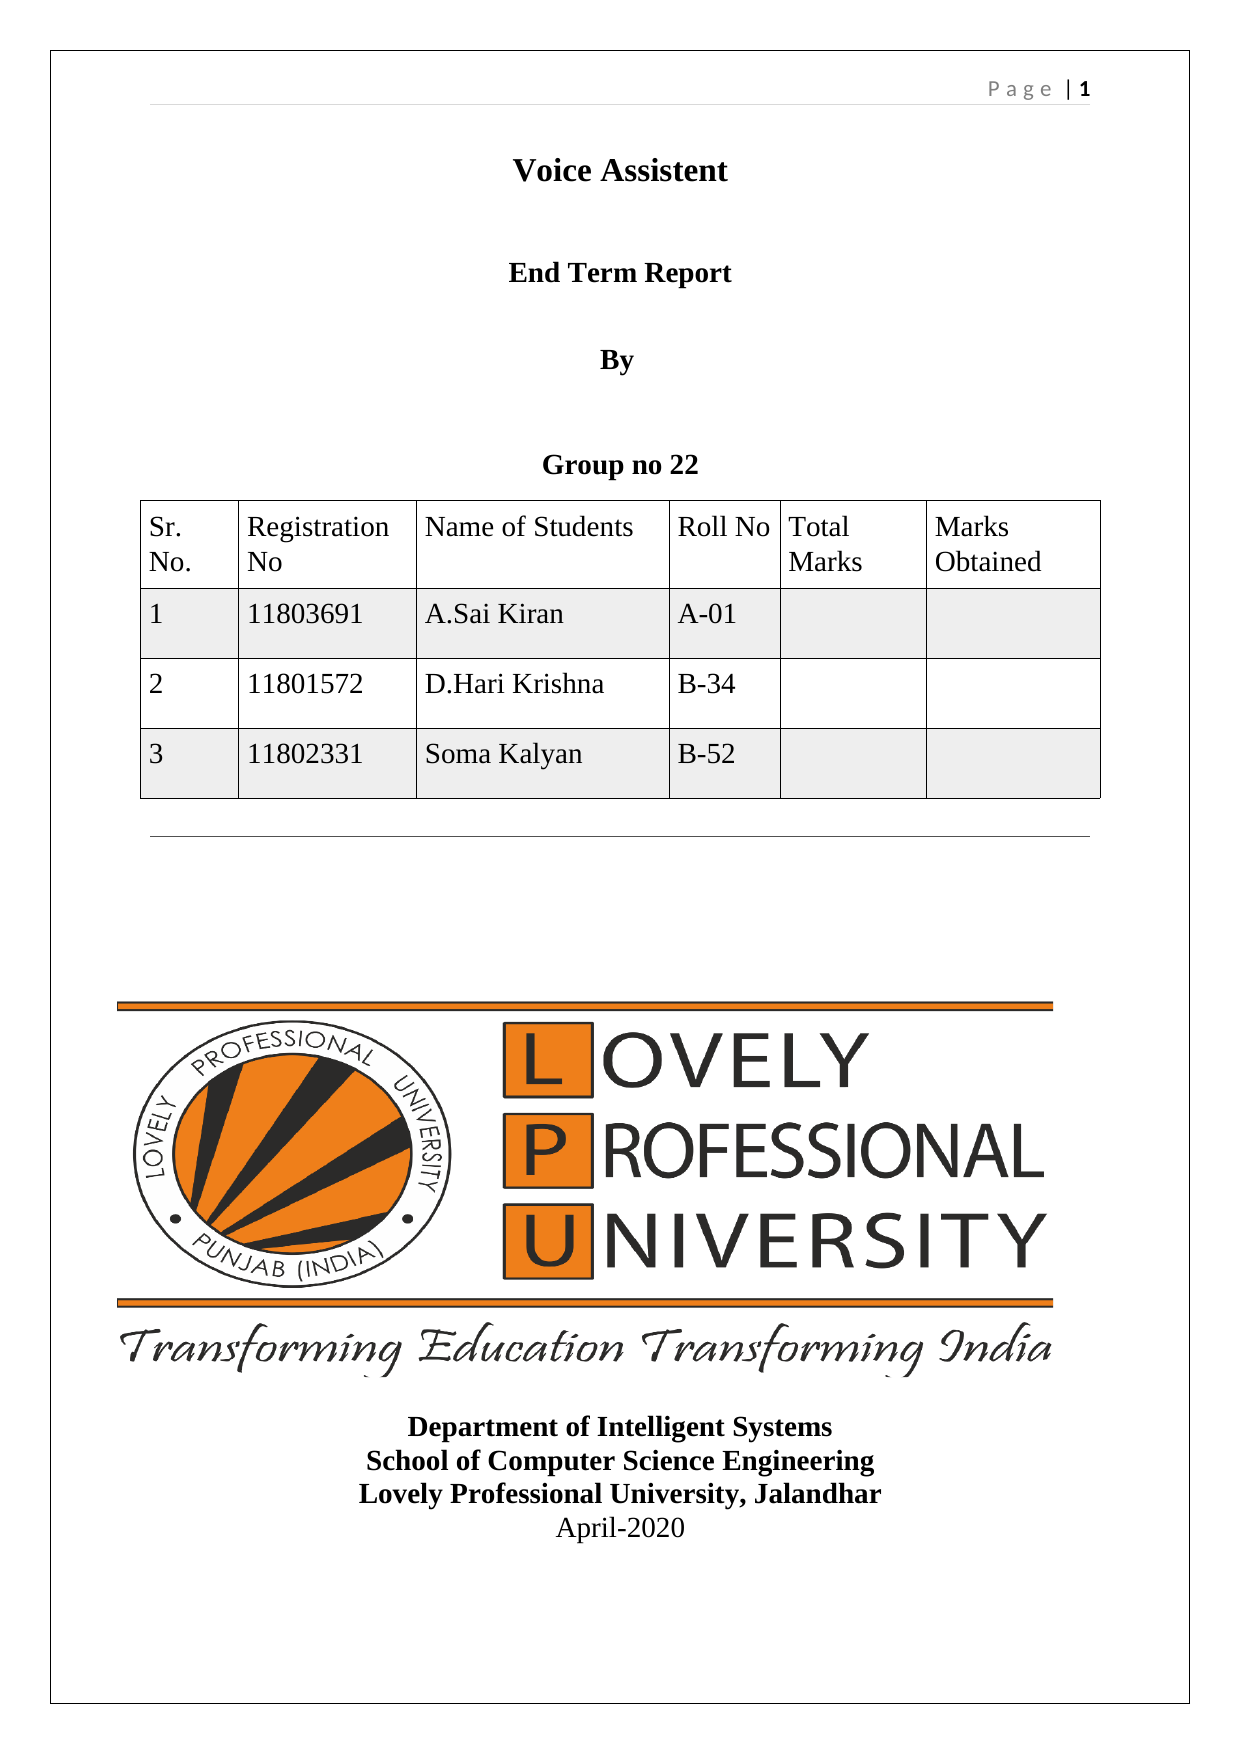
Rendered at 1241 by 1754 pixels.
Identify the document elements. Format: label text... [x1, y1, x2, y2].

table_cell A.Sai Kiran [417, 589, 669, 658]
table_cell A-01 [670, 589, 780, 658]
text School of Computer Science Engineering [150, 1443, 1090, 1476]
text April-2020 [150, 1510, 1090, 1543]
table_cell D.Hari Krishna [417, 659, 669, 728]
table_cell 11802331 [239, 729, 416, 798]
table_cell [781, 729, 926, 798]
table_cell [781, 659, 926, 728]
table_cell Soma Kalyan [417, 729, 669, 798]
table_header Name of Students [417, 501, 669, 588]
table_header Sr. No. [141, 501, 238, 588]
table_header Marks Obtained [927, 501, 1100, 588]
table_cell B-52 [670, 729, 780, 798]
text By [150, 342, 1090, 375]
table_header Total Marks [781, 501, 926, 588]
table_cell [927, 659, 1100, 728]
text Lovely Professional University, Jalandhar [150, 1476, 1090, 1510]
table_header Roll No [670, 501, 780, 588]
table_cell B-34 [670, 659, 780, 728]
table_cell 11803691 [239, 589, 416, 658]
table_header Registration No [239, 501, 416, 588]
table_cell 1 [141, 589, 238, 658]
text Department of Intelligent Systems [150, 1141, 1090, 1443]
table_cell [781, 589, 926, 658]
table_cell 2 [141, 659, 238, 728]
table_cell [927, 589, 1100, 658]
text Voice Assistent [150, 150, 1090, 188]
text Group no 22 [150, 447, 1090, 481]
text End Term Report [150, 255, 1090, 289]
table_cell 3 [141, 729, 238, 798]
table_cell 11801572 [239, 659, 416, 728]
picture [115, 1001, 1053, 1377]
table_cell [927, 729, 1100, 798]
